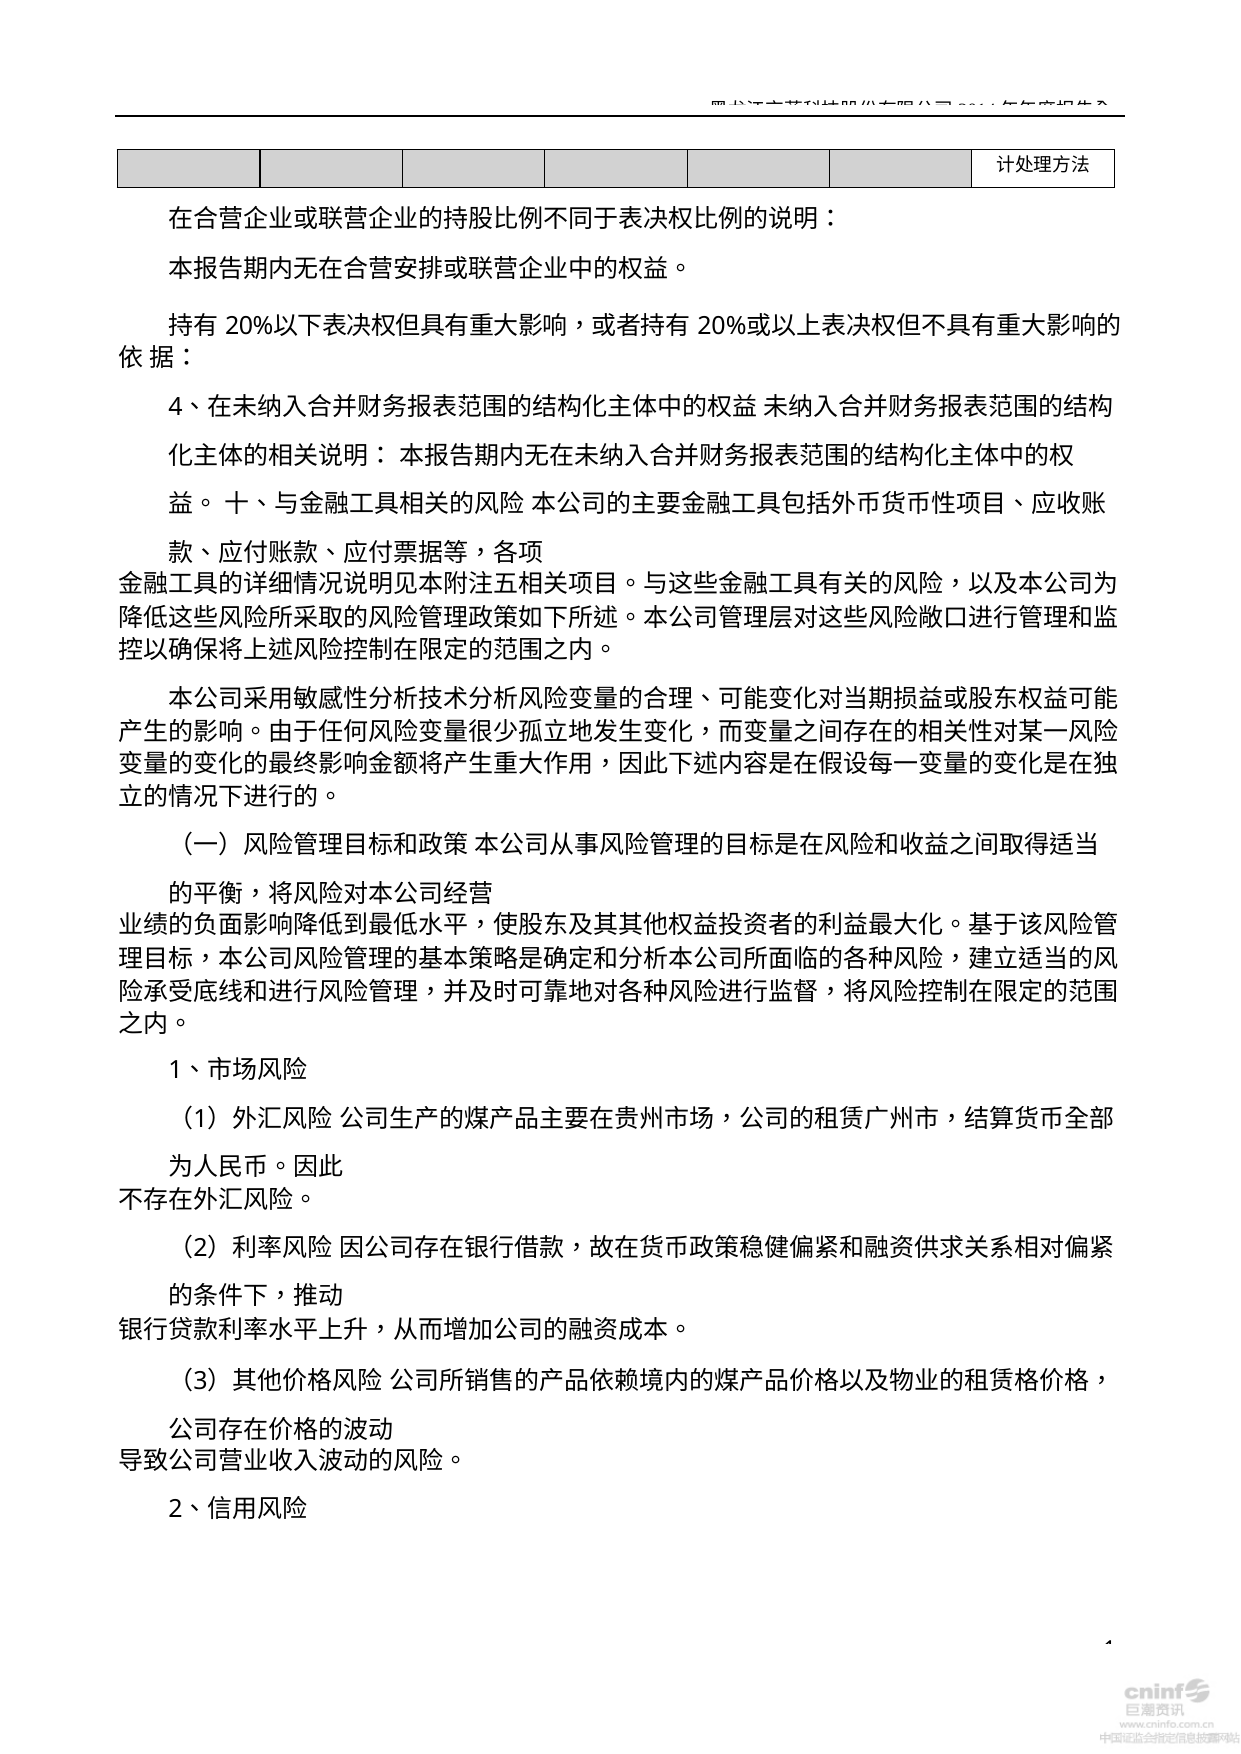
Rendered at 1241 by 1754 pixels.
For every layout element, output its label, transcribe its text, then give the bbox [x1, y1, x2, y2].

text 不存在外汇风险。 [118, 1183, 1240, 1215]
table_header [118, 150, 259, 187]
text 2、信用风险 [168, 1491, 1120, 1525]
text 持有 20%以下表决权但具有重大影响，或者持有 20%或以上表决权但不具有重大影响的依 据： [118, 308, 1122, 373]
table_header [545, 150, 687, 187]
text 金融工具的详细情况说明见本附注五相关项目。与这些金融工具有关的风险，以及本公司为 [118, 571, 1240, 597]
picture [1099, 1673, 1241, 1754]
text 本公司采用敏感性分析技术分析风险变量的合理、可能变化对当期损益或股东权益可能 产生的影响。由于任何风险变量很少孤立地发生变化，而变量之间存在的相关性对某一风险 变量的变化的最终影响金额将产生重大作用，因此下述内容是在假设每一变量的变化是在独 立的情况下进行的。 [118, 682, 1118, 812]
text 降低这些风险所采取的风险管理政策如下所述。本公司管理层对这些风险敞口进行管理和监 控以确保将上述风险控制在限定的范围之内。 [118, 601, 1120, 666]
text （2）利率风险 因公司存在银行借款，故在货币政策稳健偏紧和融资供求关系相对偏紧的条件下，推动 [168, 1216, 1120, 1312]
text （1）外汇风险 公司生产的煤产品主要在贵州市场，公司的租赁广州市，结算货币全部为人民币。因此 [168, 1087, 1120, 1183]
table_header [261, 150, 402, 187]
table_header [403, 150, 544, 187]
text 在合营企业或联营企业的持股比例不同于表决权比例的说明： 本报告期内无在合营安排或联营企业中的权益。 [168, 201, 845, 285]
text 银行贷款利率水平上升，从而增加公司的融资成本。 [118, 1312, 1240, 1344]
text 4、在未纳入合并财务报表范围的结构化主体中的权益 未纳入合并财务报表范围的结构化主体的相关说明： 本报告期内无在未纳入合并财务报表范围的结构化主体中的权益。 十、与金融工具相关的风险 本公司的主要金融工具包括外币货币性项目、应收账款、应付账款、应付票据等，各项 [168, 376, 1120, 571]
text 业绩的负面影响降低到最低水平，使股东及其其他权益投资者的利益最大化。基于该风险管 [118, 912, 1240, 939]
text 1、市场风险 [168, 1052, 1120, 1086]
text （一）风险管理目标和政策 本公司从事风险管理的目标是在风险和收益之间取得适当的平衡，将风险对本公司经营 [168, 815, 1120, 912]
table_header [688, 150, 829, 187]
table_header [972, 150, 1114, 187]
text （3）其他价格风险 公司所销售的产品依赖境内的煤产品价格以及物业的租赁格价格，公司存在价格的波动 [168, 1351, 1120, 1448]
text 理目标，本公司风险管理的基本策略是确定和分析本公司所面临的各种风险，建立适当的风 险承受底线和进行风险管理，并及时可靠地对各种风险进行监督，将风险控制在限定的范围 之内。 [118, 942, 1118, 1039]
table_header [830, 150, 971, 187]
text 导致公司营业收入波动的风险。 [118, 1448, 1240, 1474]
